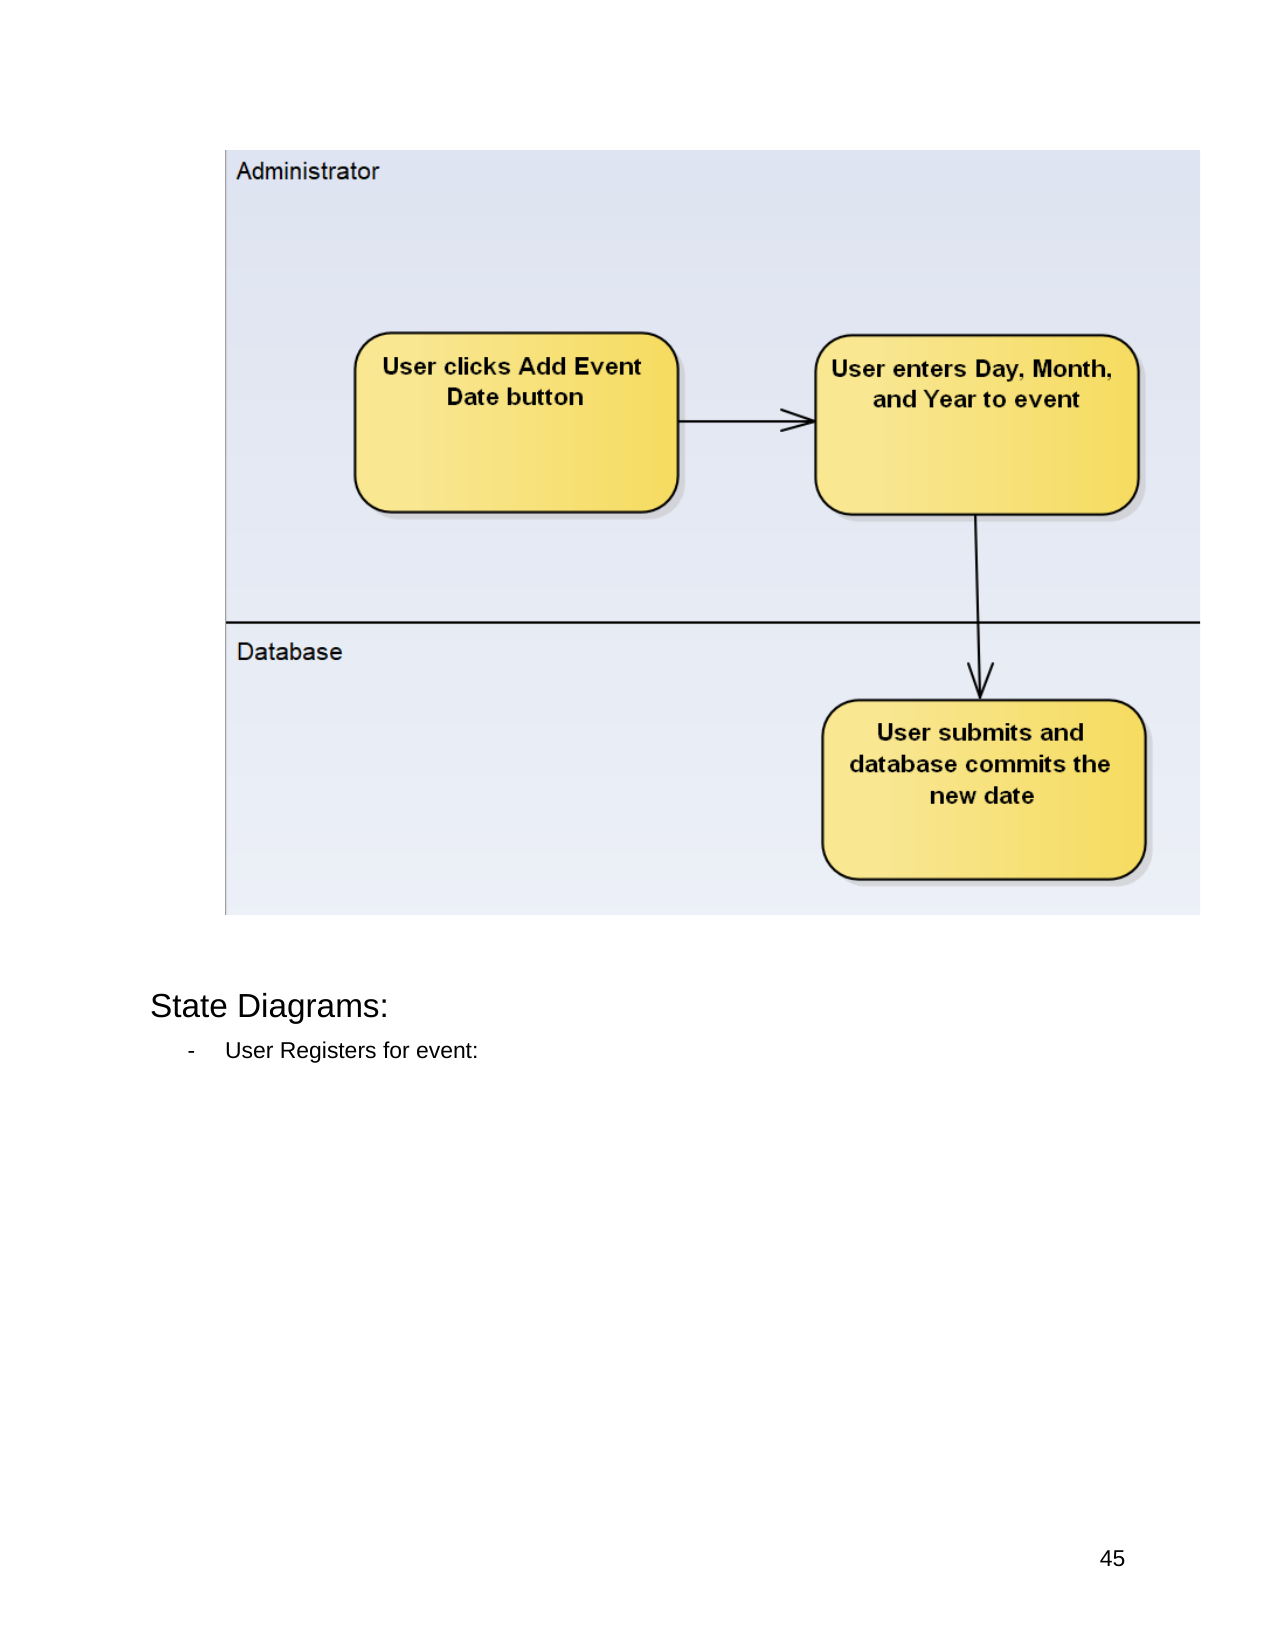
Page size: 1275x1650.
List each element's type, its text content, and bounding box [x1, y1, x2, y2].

list User Registers for event: [187, 1037, 1125, 1063]
picture [225, 150, 1200, 915]
subtitle State Diagrams: [150, 986, 1125, 1024]
